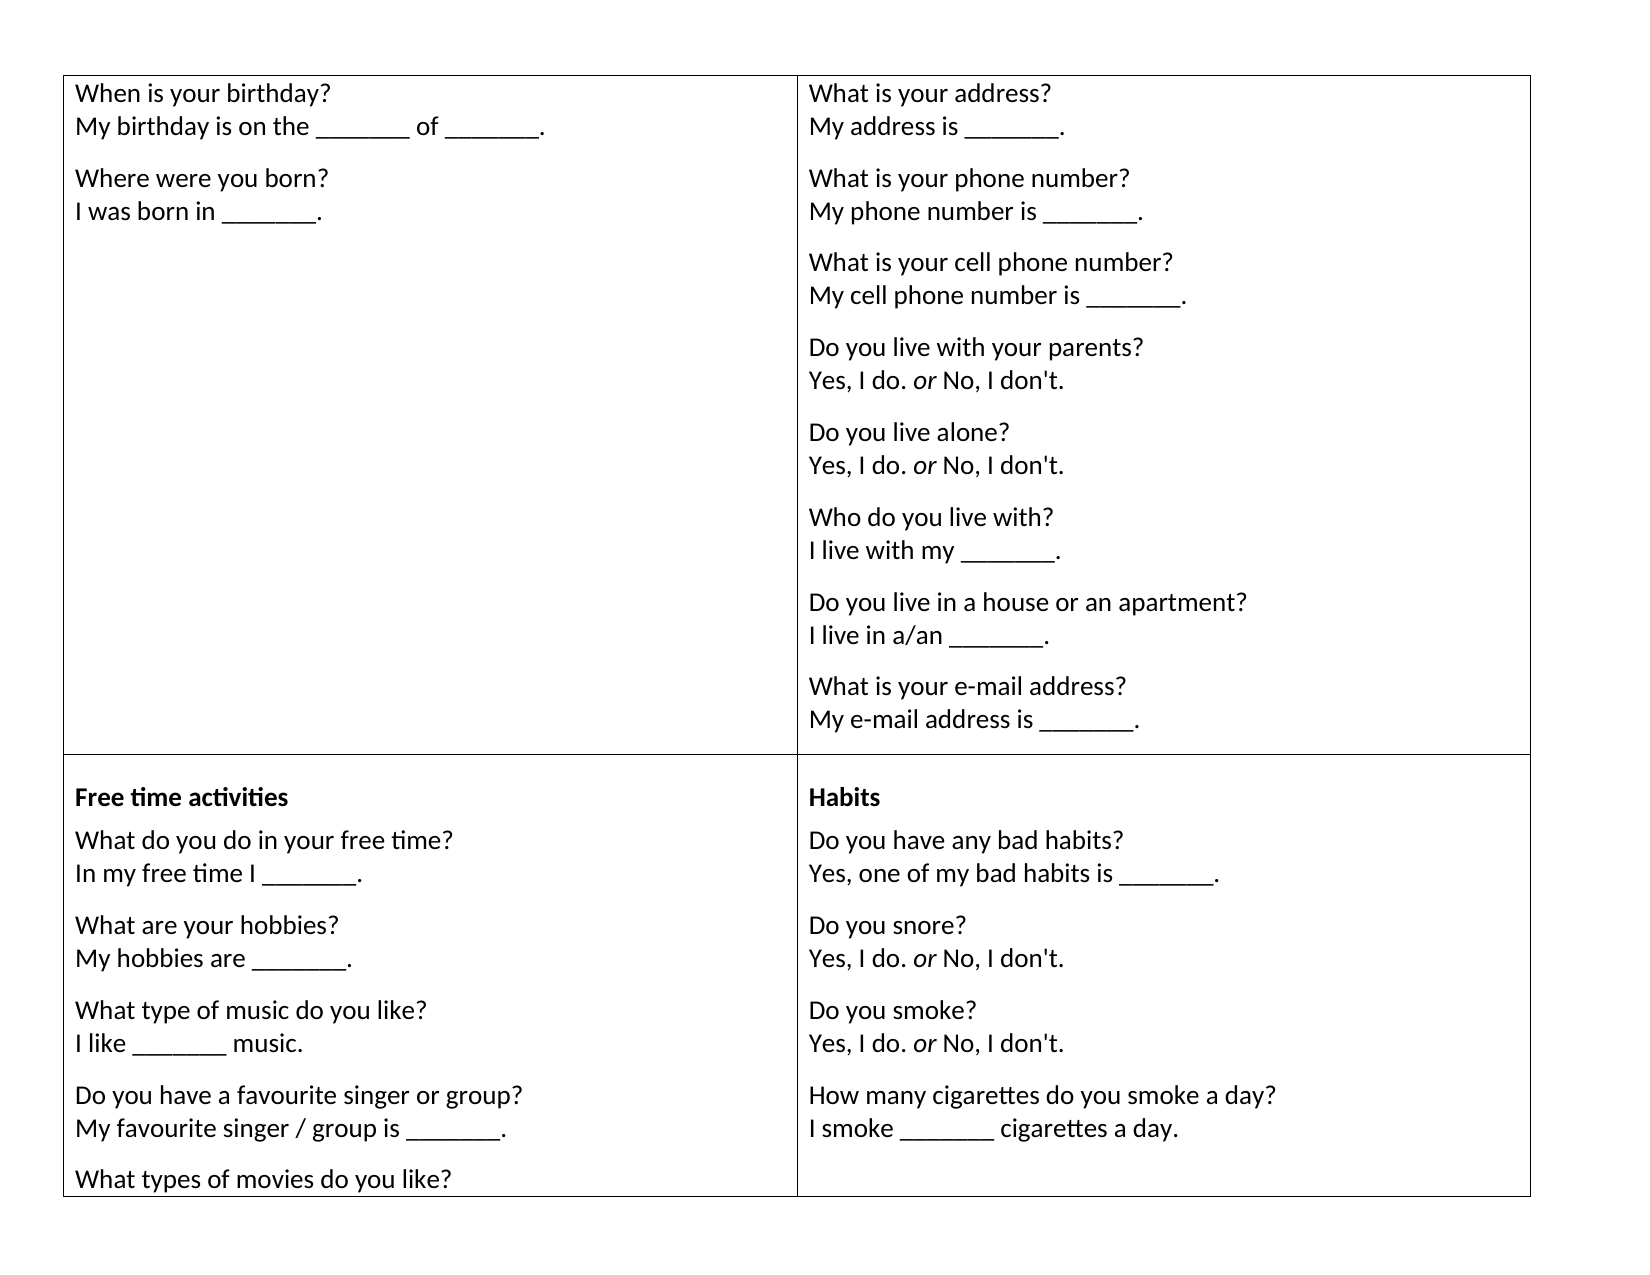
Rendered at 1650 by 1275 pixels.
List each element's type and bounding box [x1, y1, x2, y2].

table_cell [64, 755, 797, 1196]
table_cell [64, 76, 797, 754]
table_cell [798, 755, 1530, 1196]
table_cell [798, 76, 1530, 754]
